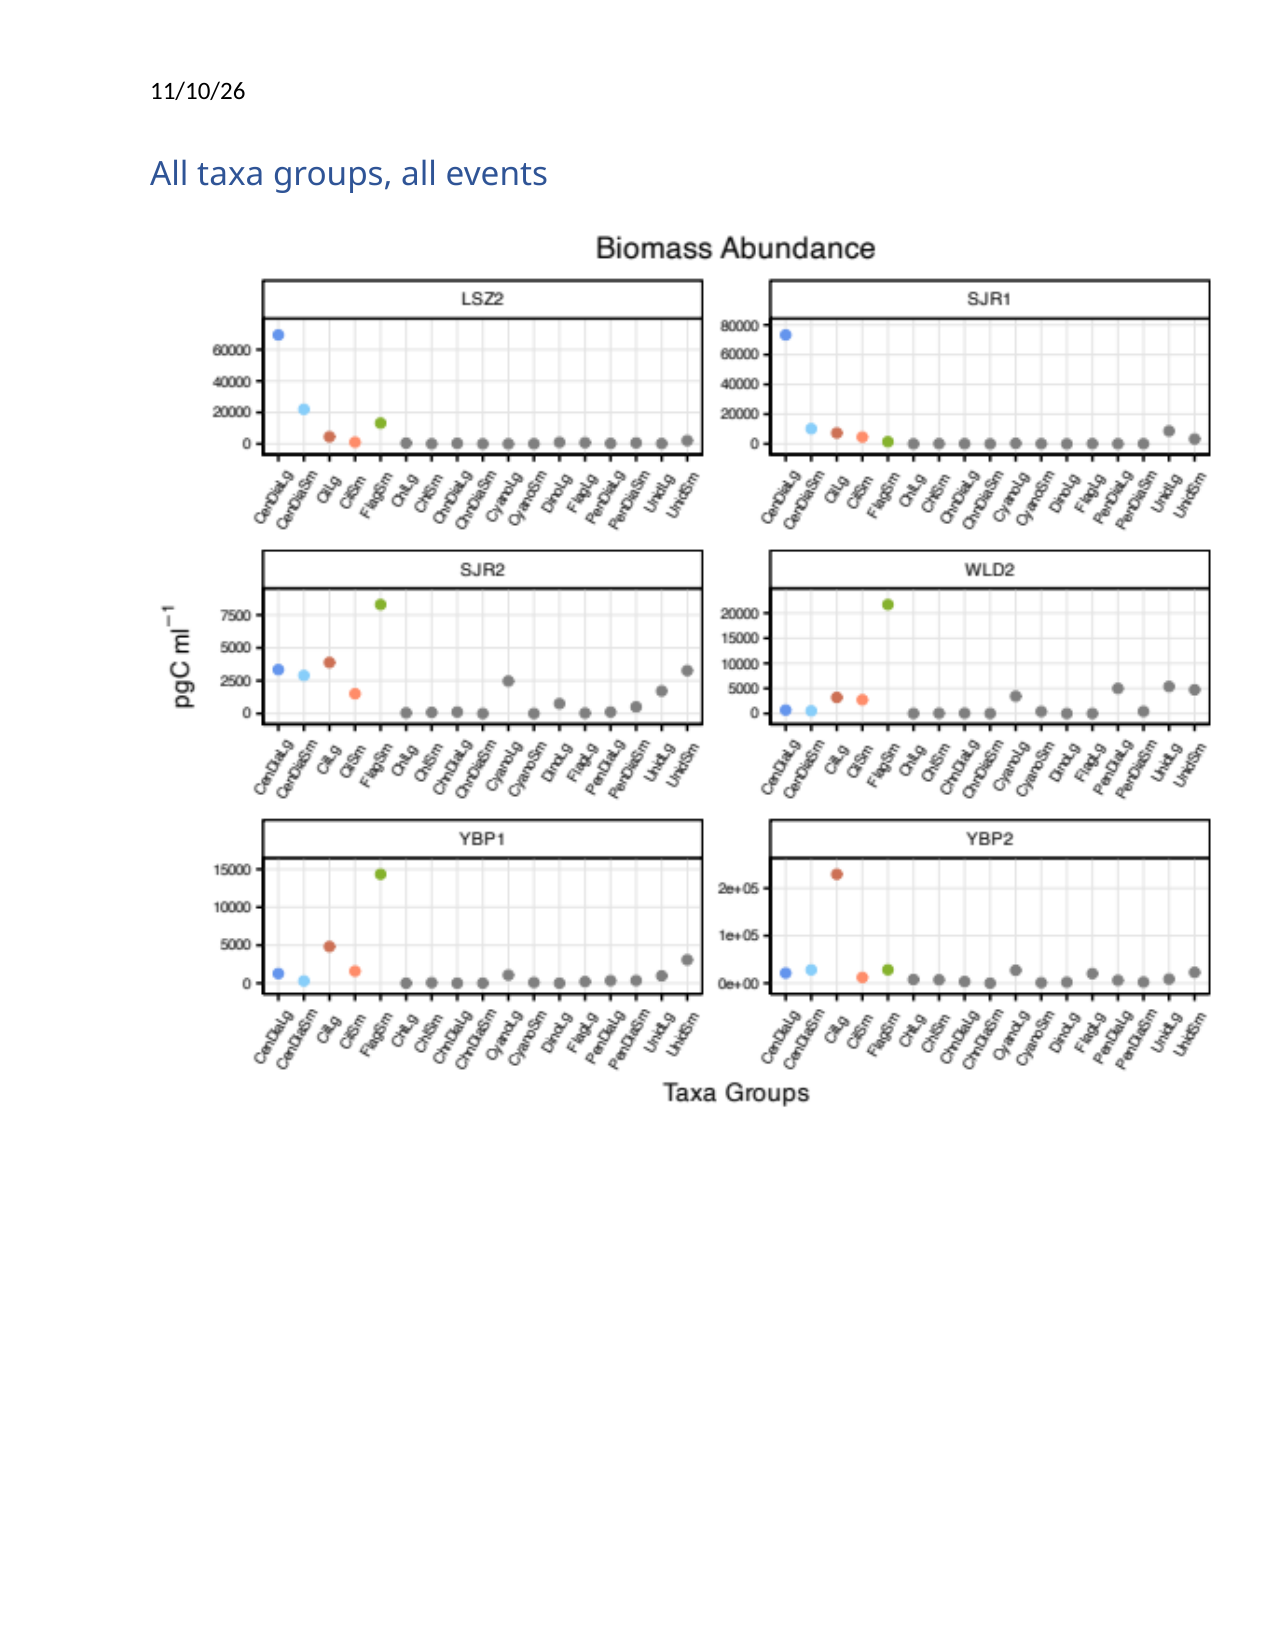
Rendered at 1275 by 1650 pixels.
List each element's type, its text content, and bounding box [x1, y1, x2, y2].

text All taxa groups, all events [150, 150, 1125, 195]
